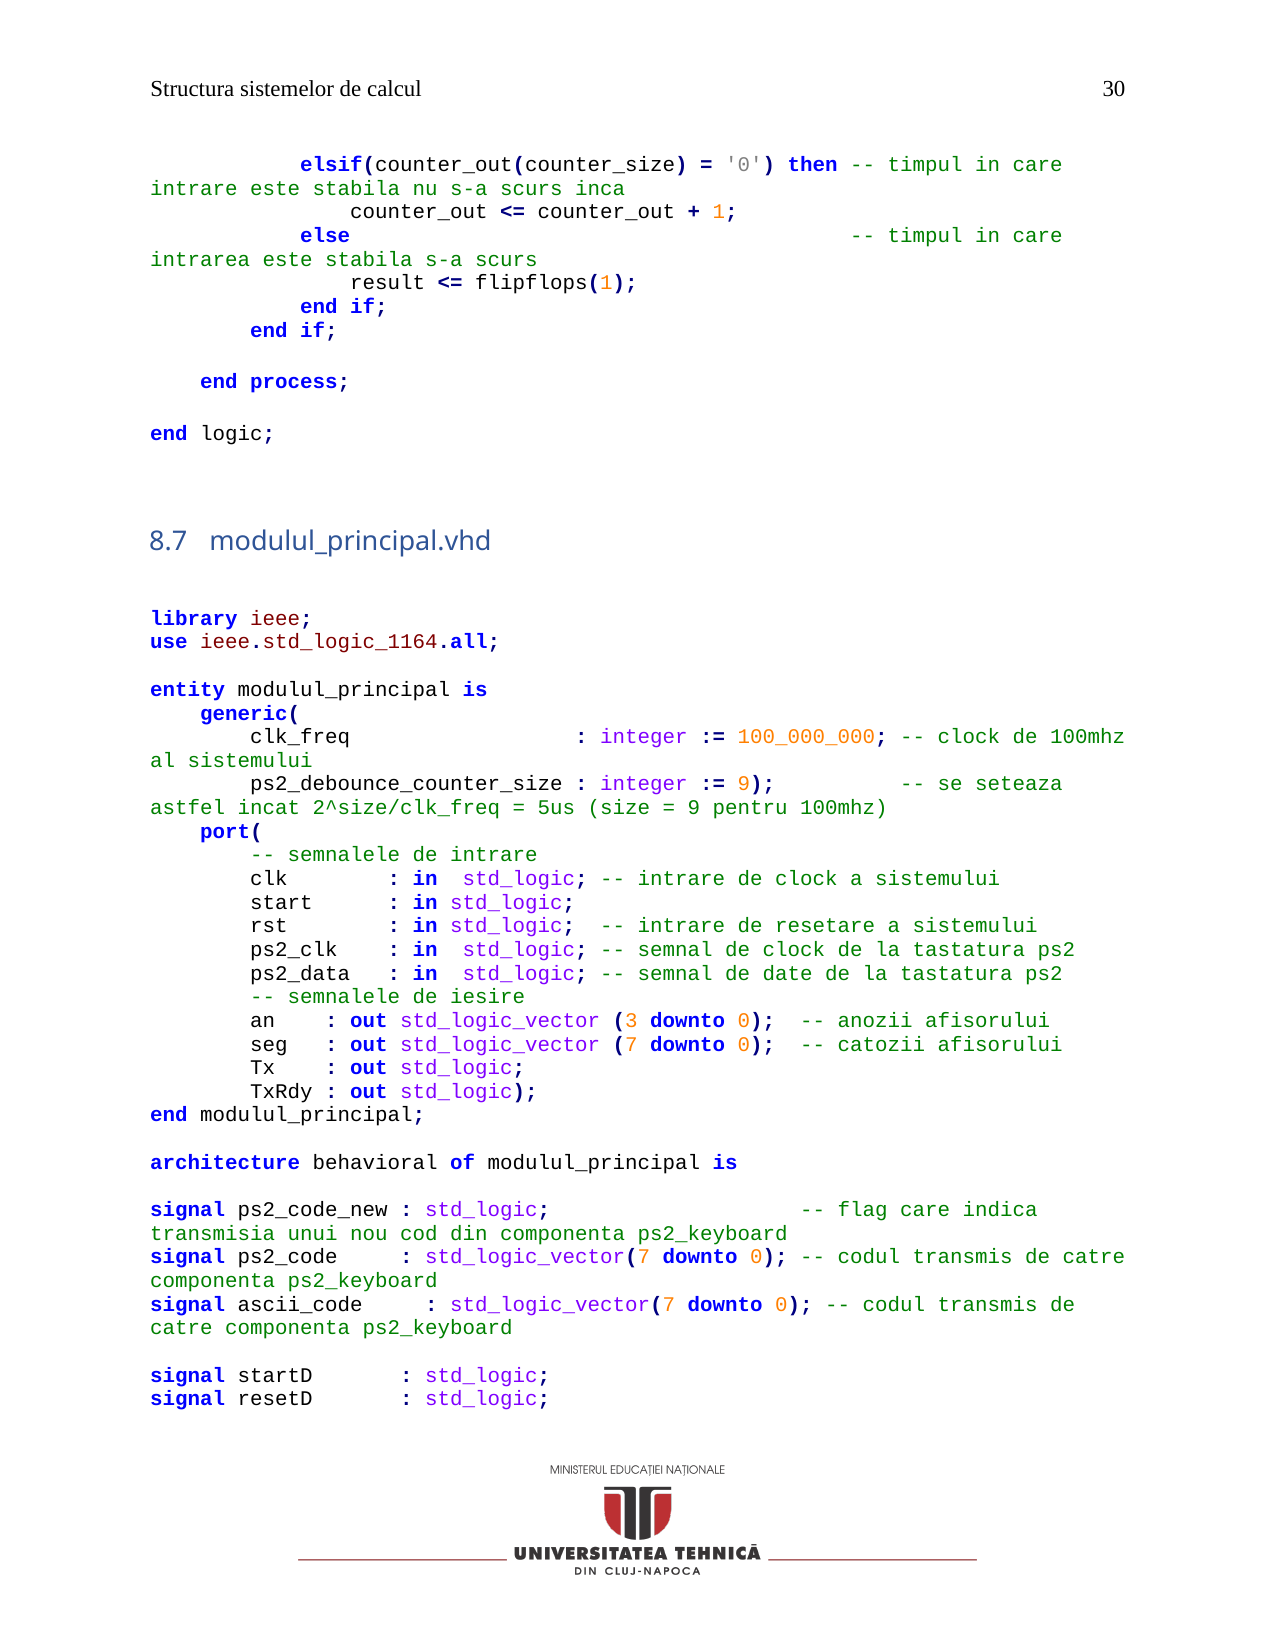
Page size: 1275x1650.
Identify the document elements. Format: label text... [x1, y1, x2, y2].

text counter_out <= counter_out + 1; [150, 201, 1125, 225]
text signal ascii_code : std_logic_vector(7 downto 0); -- codul transmis de catre componenta ps2_keyboard [150, 1294, 1125, 1341]
subtitle modulul_principal.vhd [149, 521, 1125, 558]
text ps2_data : in std_logic; -- semnal de date de la tastatura ps2 [150, 963, 1125, 986]
picture [298, 1465, 977, 1575]
text clk_freq : integer := 100_000_000; -- clock de 100mhz al sistemului [150, 726, 1125, 773]
text port( [150, 821, 1125, 844]
text ps2_debounce_counter_size : integer := 9); -- se seteaza astfel incat 2^size/clk_freq = 5us (size = 9 pentru 100mhz) [150, 773, 1125, 821]
text -- semnalele de iesire [150, 986, 1125, 1010]
text seg : out std_logic_vector (7 downto 0); -- catozii afisorului [150, 1033, 1125, 1057]
text clk : in std_logic; -- intrare de clock a sistemului [150, 868, 1125, 892]
text generic( [150, 702, 1125, 726]
text signal ps2_code : std_logic_vector(7 downto 0); -- codul transmis de catre componenta ps2_keyboard [150, 1246, 1125, 1294]
text elsif(counter_out(counter_size) = '0') then -- timpul in care intrare este stabila nu s-a scurs inca [150, 154, 1125, 201]
text -- semnalele de intrare [150, 844, 1125, 868]
text end logic; [150, 423, 1125, 447]
text end if; [150, 319, 1125, 343]
text entity modulul_principal is [150, 679, 1125, 702]
text TxRdy : out std_logic); [150, 1081, 1125, 1104]
text Tx : out std_logic; [150, 1057, 1125, 1081]
text library ieee; [150, 608, 1125, 632]
text signal startD : std_logic; [150, 1364, 1125, 1388]
text rst : in std_logic; -- intrare de resetare a sistemului [150, 915, 1125, 939]
text end if; [150, 296, 1125, 319]
text result <= flipflops(1); [150, 272, 1125, 296]
text end modulul_principal; [150, 1104, 1125, 1128]
text an : out std_logic_vector (3 downto 0); -- anozii afisorului [150, 1010, 1125, 1033]
text use ieee.std_logic_1164.all; [150, 632, 1125, 655]
text start : in std_logic; [150, 892, 1125, 915]
text signal resetD : std_logic; [150, 1388, 1125, 1412]
text else -- timpul in care intrarea este stabila s-a scurs [150, 225, 1125, 272]
text architecture behavioral of modulul_principal is [150, 1152, 1125, 1175]
text signal ps2_code_new : std_logic; -- flag care indica transmisia unui nou cod din componenta ps2_keyboard [150, 1199, 1125, 1246]
text ps2_clk : in std_logic; -- semnal de clock de la tastatura ps2 [150, 939, 1125, 963]
text end process; [150, 371, 1125, 395]
